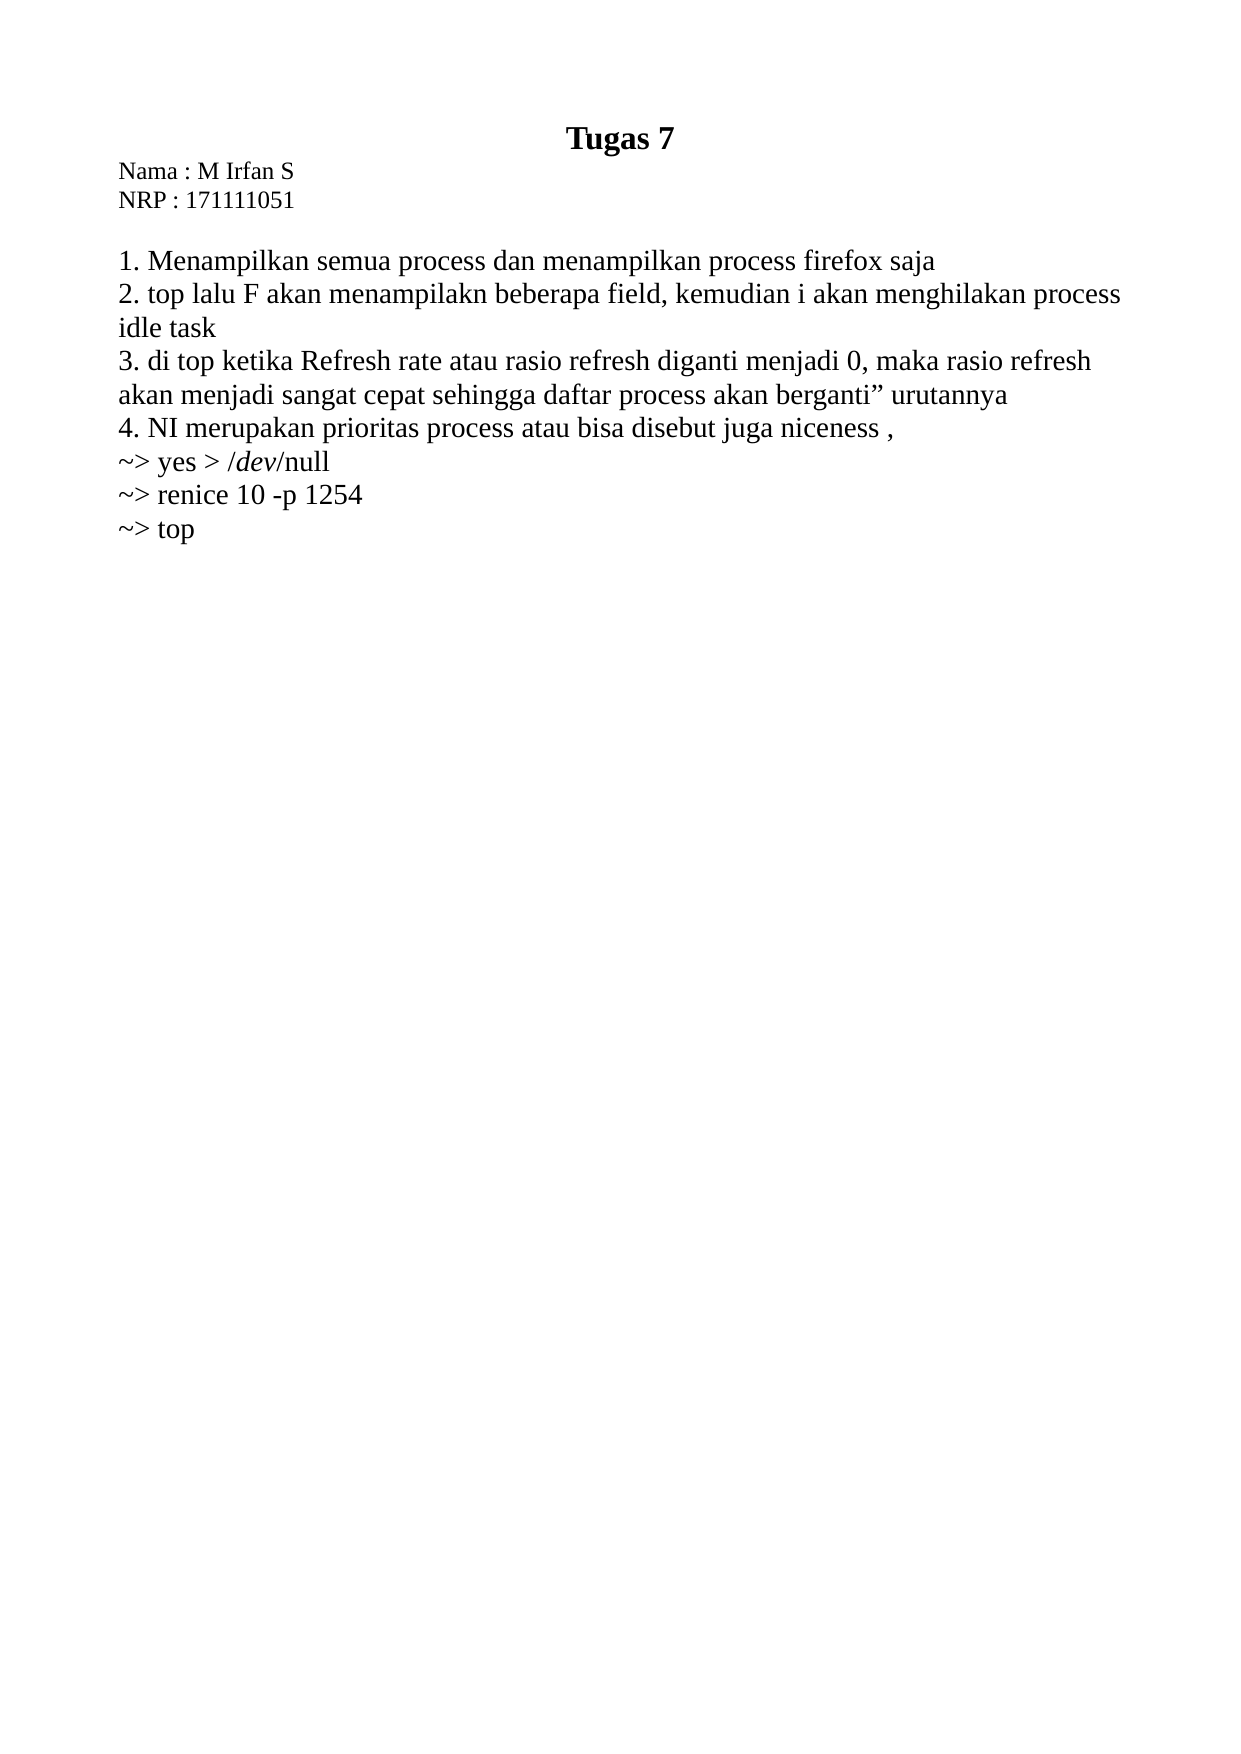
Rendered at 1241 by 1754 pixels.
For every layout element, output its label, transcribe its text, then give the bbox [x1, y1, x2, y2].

text Nama : M Irfan S [118, 156, 1122, 185]
text 3. di top ketika Refresh rate atau rasio refresh diganti menjadi 0, maka rasio refresh akan menjadi sangat cepat sehingga daftar process akan berganti” urutannya [118, 343, 1122, 410]
text ~> yes > /dev/null [118, 444, 1122, 477]
text NRP : 171111051 [118, 185, 1122, 214]
text 4. NI merupakan prioritas process atau bisa disebut juga niceness , [118, 410, 1122, 444]
text Tugas 7 [118, 118, 1122, 156]
text ~> renice 10 -p 1254 [118, 477, 1122, 511]
text ~> top [118, 511, 1122, 544]
text 1. Menampilkan semua process dan menampilkan process firefox saja [118, 243, 1122, 276]
text 2. top lalu F akan menampilakn beberapa field, kemudian i akan menghilakan process idle task [118, 276, 1122, 343]
